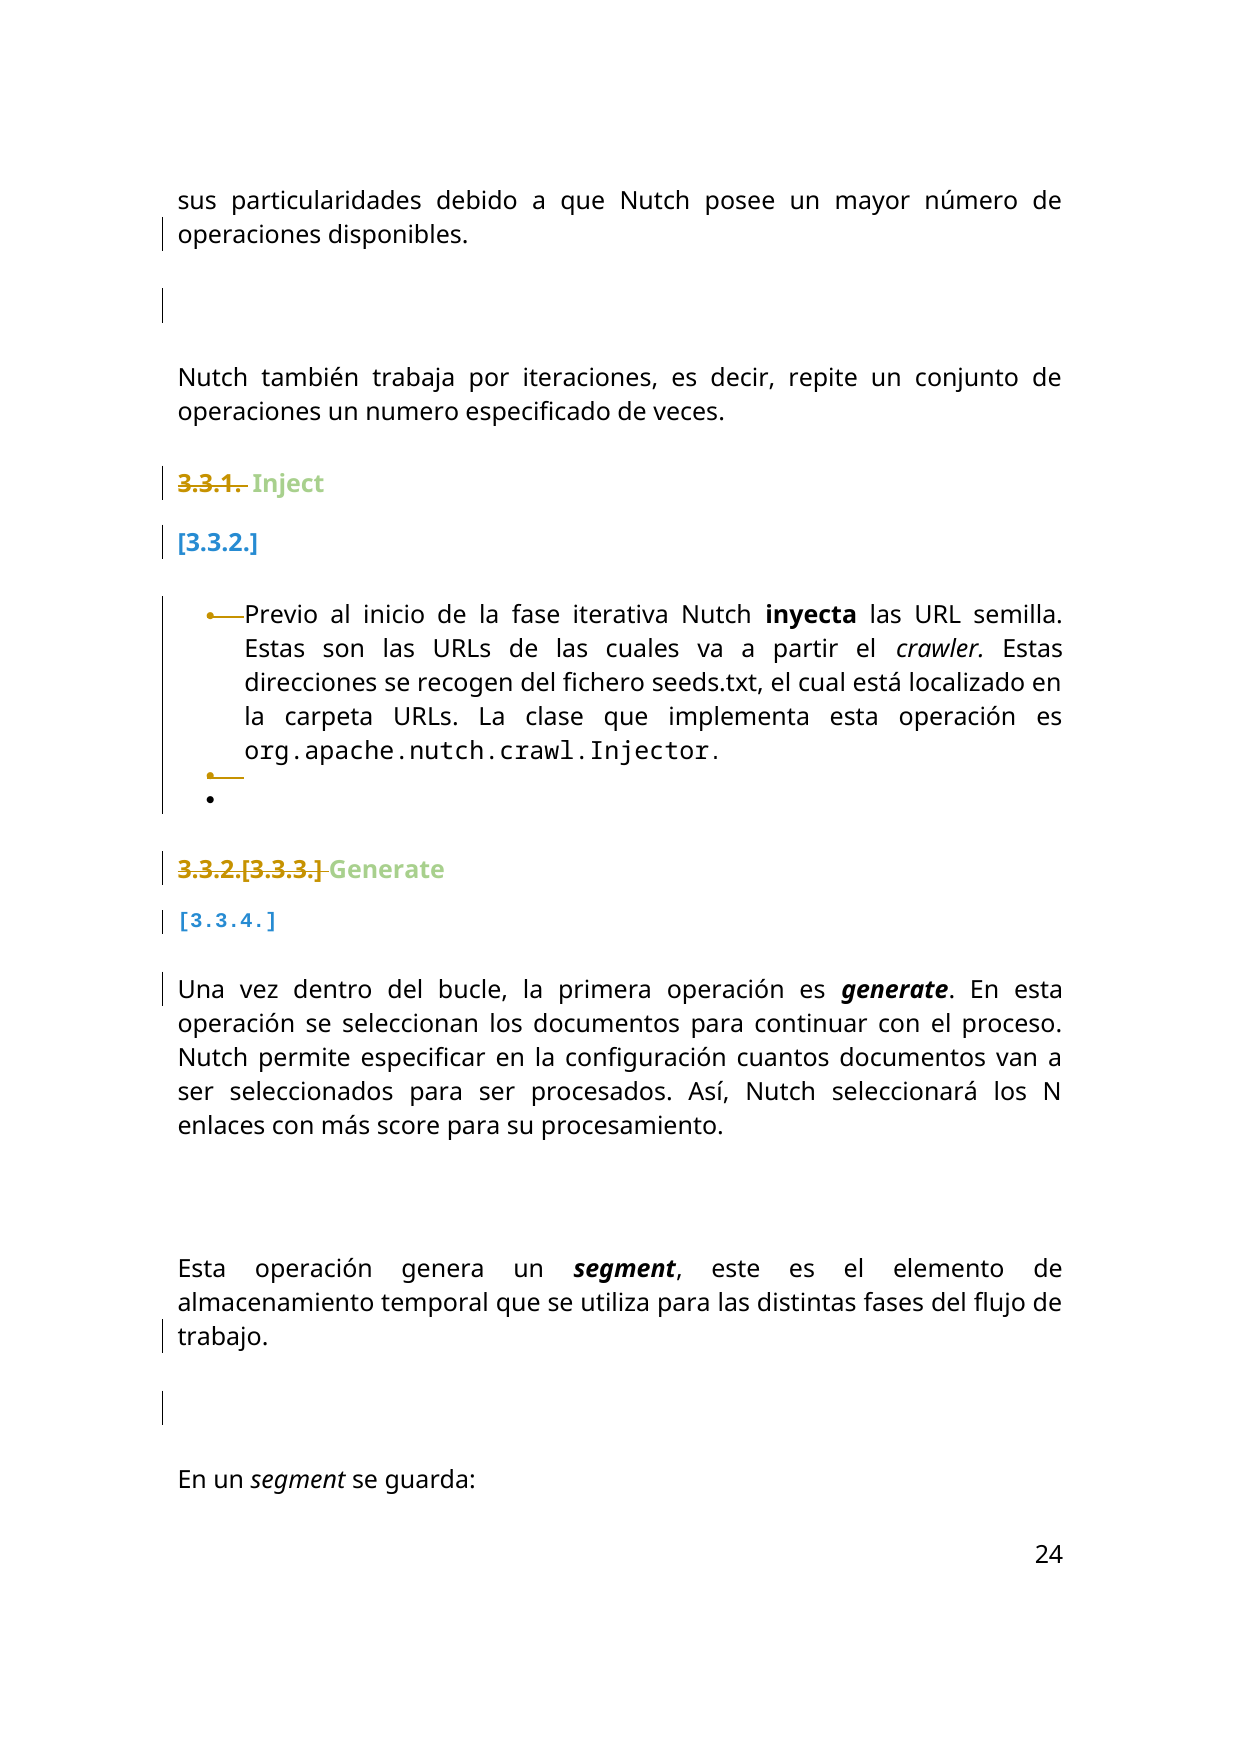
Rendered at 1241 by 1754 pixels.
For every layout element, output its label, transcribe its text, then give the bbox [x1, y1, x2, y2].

text Una vez dentro del bucle, la primera operación es generate. En esta operación se seleccionan los documentos para continuar con el proceso. Nutch permite especificar en la configuración cuantos documentos van a ser seleccionados para ser procesados. Así, Nutch seleccionará los N enlaces con más score para su procesamiento. [177, 972, 1063, 1142]
text Nutch también trabaja por iteraciones, es decir, repite un conjunto de operaciones un numero especificado de veces. [177, 360, 1063, 428]
subtitle Inject [177, 466, 1063, 500]
text Esta operación genera un segment, este es el elemento de almacenamiento temporal que se utiliza para las distintas fases del flujo de trabajo. [177, 1251, 1063, 1353]
text En un segment se guarda: [177, 1462, 1063, 1496]
subtitle Generate [177, 851, 1063, 885]
list Previo al inicio de la fase iterativa Nutch inyecta las URL semilla. Estas son las URLs de las cuales va a partir el crawler. Estas direcciones se recogen del fichero seeds.txt, el cual está localizado en la carpeta URLs. La clase que implementa esta operación es org.apache.nutch.crawl.Injector. [207, 596, 1063, 767]
